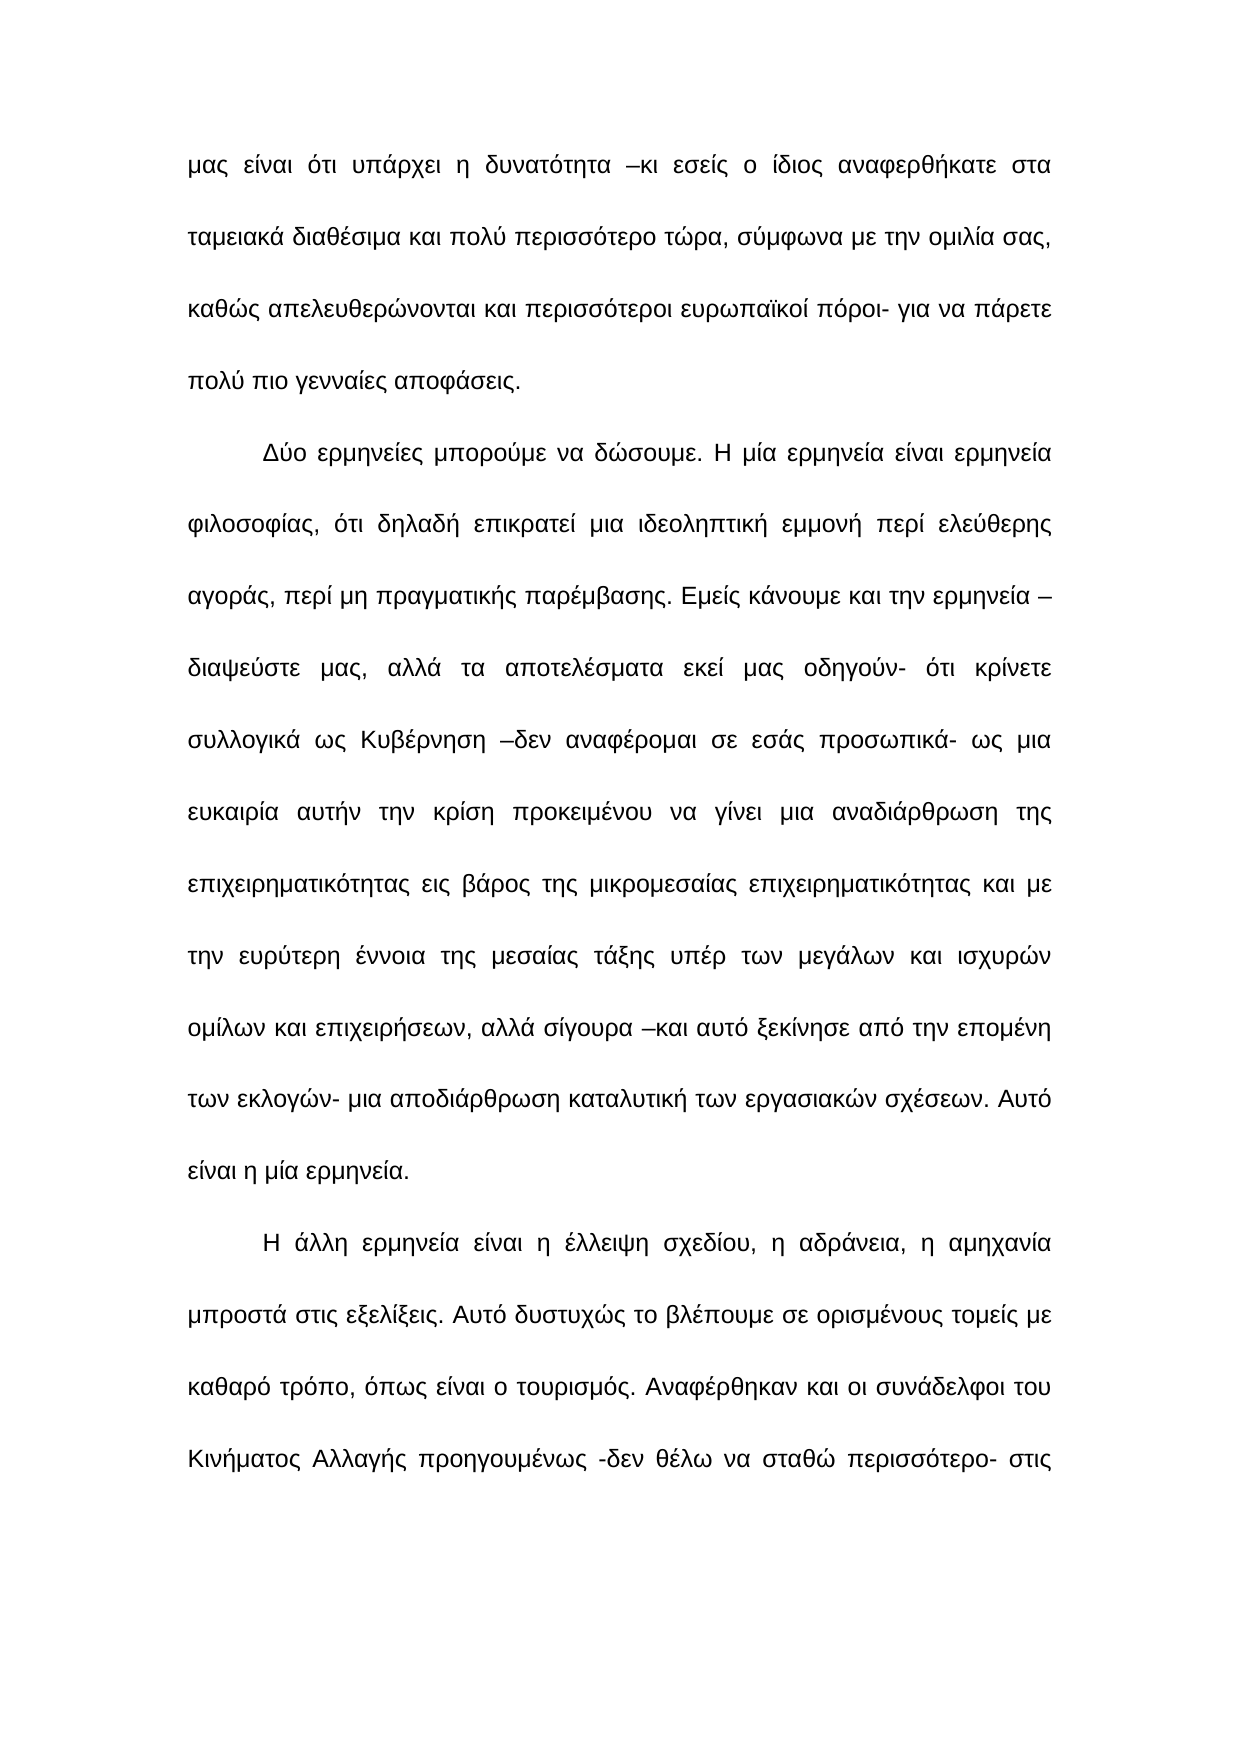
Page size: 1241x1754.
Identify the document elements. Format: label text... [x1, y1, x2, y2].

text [187, 1228, 1053, 1472]
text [187, 150, 1053, 394]
text Δύο ερμηνείες μπορούμε να δώσουμε. Η μία ερμηνεία είναι ερμηνεία φιλοσοφίας, ότι δηλαδή επικρατεί μια ιδεοληπτική εμμονή περί ελεύθερης αγοράς, περί μη πραγματικής παρέμβασης. Εμείς κάνουμε και την ερμηνεία –διαψεύστε μας, αλλά τα αποτελέσματα εκεί μας οδηγούν- ότι κρίνετε συλλογικά ως Κυβέρνηση –δεν αναφέρομαι σε εσάς προσωπικά- ως μια ευκαιρία αυτήν την κρίση προκειμένου να γίνει μια αναδιάρθρωση της επιχειρηματικότητας εις βάρος της μικρομεσαίας επιχειρηματικότητας και με την ευρύτερη έννοια της μεσαίας τάξης υπέρ των μεγάλων και ισχυρών ομίλων και επιχειρήσεων, αλλά σίγουρα –και αυτό ξεκίνησε από την επομένη των εκλογών- μια αποδιάρθρωση καταλυτική των εργασιακών σχέσεων. Αυτό είναι η μία ερμηνεία. [187, 437, 1053, 1185]
